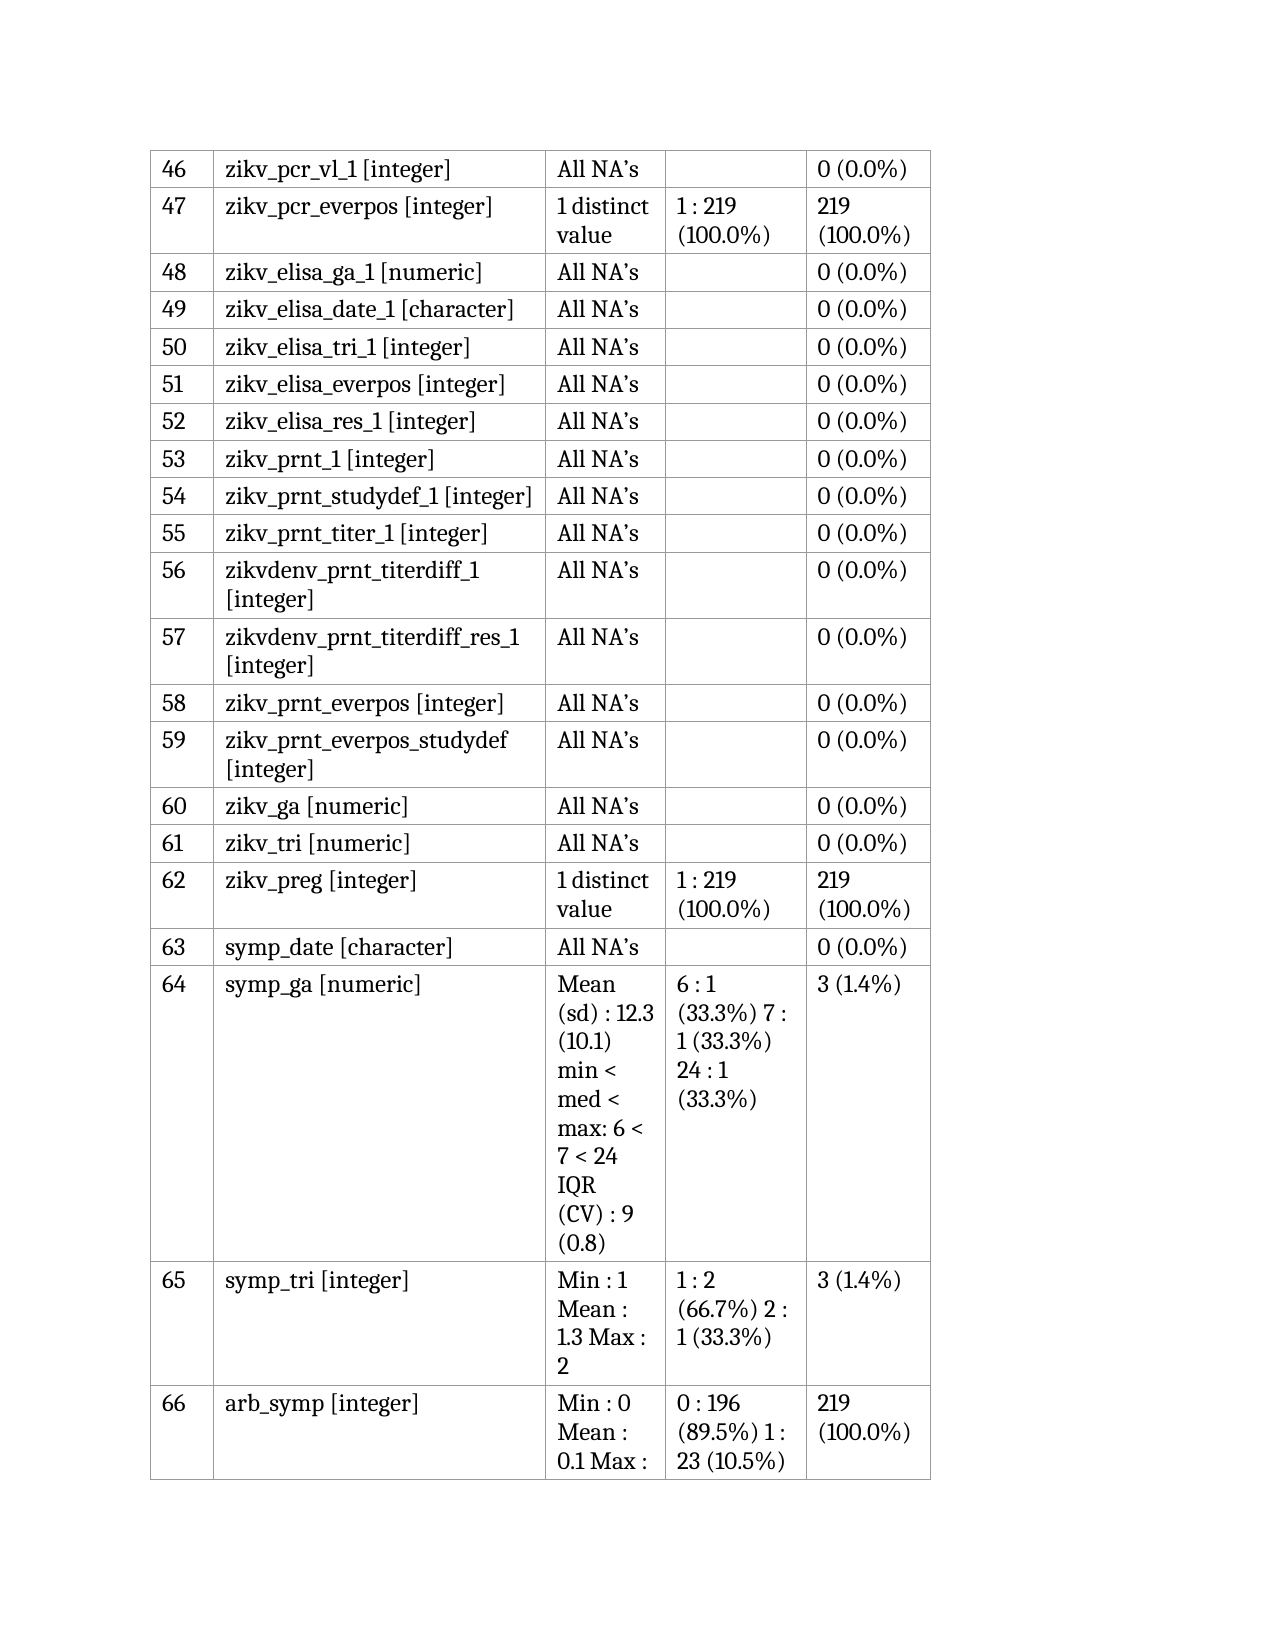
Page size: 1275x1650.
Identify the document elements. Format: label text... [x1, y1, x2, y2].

table_cell 0 (0.0%) [807, 722, 930, 787]
table_cell zikv_prnt_1 [integer] [214, 441, 545, 477]
table_cell 53 [151, 441, 213, 477]
table_cell 219 (100.0%) [807, 188, 930, 253]
table_cell 60 [151, 788, 213, 824]
table_cell 56 [151, 553, 213, 618]
table_cell All NA’s [546, 292, 665, 328]
table_cell 66 [151, 1386, 213, 1479]
table_cell zikvdenv_prnt_titerdiff_1 [integer] [214, 553, 545, 618]
table_cell [666, 553, 806, 618]
table_cell symp_date [character] [214, 929, 545, 965]
table_cell [666, 441, 806, 477]
table_cell All NA’s [546, 722, 665, 787]
table_cell zikv_tri [numeric] [214, 825, 545, 862]
table_cell All NA’s [546, 441, 665, 477]
table_cell [666, 825, 806, 862]
table_cell [666, 788, 806, 824]
table_cell All NA’s [546, 788, 665, 824]
table_cell All NA’s [546, 515, 665, 552]
table_cell 3 (1.4%) [807, 1262, 930, 1384]
table_cell 49 [151, 292, 213, 328]
table_cell zikv_elisa_res_1 [integer] [214, 404, 545, 440]
table_cell zikv_prnt_studydef_1 [integer] [214, 478, 545, 514]
table_cell 0 (0.0%) [807, 292, 930, 328]
table_cell All NA’s [546, 478, 665, 514]
table_cell 51 [151, 366, 213, 402]
table_cell zikv_prnt_everpos [integer] [214, 685, 545, 721]
table_cell zikv_elisa_ga_1 [numeric] [214, 254, 545, 291]
table_cell 55 [151, 515, 213, 552]
table_cell 59 [151, 722, 213, 787]
table_cell 0 (0.0%) [807, 825, 930, 862]
table_cell 65 [151, 1262, 213, 1384]
table_cell 1 : 2 (66.7%) 2 : 1 (33.3%) [666, 1262, 806, 1384]
table_cell All NA’s [546, 553, 665, 618]
table_cell [666, 478, 806, 514]
table_cell 0 (0.0%) [807, 151, 930, 187]
table_cell All NA’s [546, 929, 665, 965]
table_cell [666, 292, 806, 328]
table_cell 47 [151, 188, 213, 253]
table_cell [666, 254, 806, 291]
table_cell 1 : 219 (100.0%) [666, 188, 806, 253]
table_cell 0 (0.0%) [807, 366, 930, 402]
table_cell zikvdenv_prnt_titerdiff_res_1 [integer] [214, 619, 545, 684]
table_cell 0 (0.0%) [807, 441, 930, 477]
table_cell 46 [151, 151, 213, 187]
table_cell 1 distinct value [546, 863, 665, 928]
table_cell All NA’s [546, 151, 665, 187]
table_cell 0 (0.0%) [807, 515, 930, 552]
table_cell 58 [151, 685, 213, 721]
table_cell 0 (0.0%) [807, 929, 930, 965]
table_cell [666, 515, 806, 552]
table_cell zikv_prnt_titer_1 [integer] [214, 515, 545, 552]
table_cell 219 (100.0%) [807, 1386, 930, 1479]
table_cell 0 (0.0%) [807, 788, 930, 824]
table_cell 52 [151, 404, 213, 440]
table_cell All NA’s [546, 685, 665, 721]
table_cell 61 [151, 825, 213, 862]
table_cell 64 [151, 966, 213, 1261]
table_cell [666, 366, 806, 402]
table_cell zikv_pcr_vl_1 [integer] [214, 151, 545, 187]
table_cell Mean (sd) : 12.3 (10.1) min < med < max: 6 < 7 < 24 IQR (CV) : 9 (0.8) [546, 966, 665, 1261]
table_cell symp_tri [integer] [214, 1262, 545, 1384]
table_cell [666, 722, 806, 787]
table_cell 62 [151, 863, 213, 928]
table_cell 50 [151, 329, 213, 365]
table_cell [666, 685, 806, 721]
table_cell 6 : 1 (33.3%) 7 : 1 (33.3%) 24 : 1 (33.3%) [666, 966, 806, 1261]
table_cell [546, 1386, 665, 1479]
table_cell symp_ga [numeric] [214, 966, 545, 1261]
table_cell 0 (0.0%) [807, 553, 930, 618]
table_cell 1 : 219 (100.0%) [666, 863, 806, 928]
table_cell [666, 329, 806, 365]
table_cell All NA’s [546, 619, 665, 684]
table_cell 219 (100.0%) [807, 863, 930, 928]
table_cell [666, 404, 806, 440]
table_cell zikv_pcr_everpos [integer] [214, 188, 545, 253]
table_cell zikv_elisa_date_1 [character] [214, 292, 545, 328]
table_cell 0 (0.0%) [807, 685, 930, 721]
table_cell [666, 151, 806, 187]
table_cell All NA’s [546, 329, 665, 365]
table_cell All NA’s [546, 366, 665, 402]
table_cell zikv_elisa_everpos [integer] [214, 366, 545, 402]
table_cell 63 [151, 929, 213, 965]
table_cell All NA’s [546, 254, 665, 291]
table_cell 57 [151, 619, 213, 684]
table_cell arb_symp [integer] [214, 1386, 545, 1479]
table_cell 0 (0.0%) [807, 329, 930, 365]
table_cell Min : 1 Mean : 1.3 Max : 2 [546, 1262, 665, 1384]
table_cell 0 (0.0%) [807, 254, 930, 291]
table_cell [666, 1386, 806, 1479]
table_cell 0 (0.0%) [807, 404, 930, 440]
table_cell zikv_preg [integer] [214, 863, 545, 928]
table_cell [666, 929, 806, 965]
table_cell zikv_elisa_tri_1 [integer] [214, 329, 545, 365]
table_cell All NA’s [546, 404, 665, 440]
table_cell 0 (0.0%) [807, 478, 930, 514]
table_cell 1 distinct value [546, 188, 665, 253]
table_cell 54 [151, 478, 213, 514]
table_cell zikv_prnt_everpos_studydef [integer] [214, 722, 545, 787]
table_cell 3 (1.4%) [807, 966, 930, 1261]
table_cell 0 (0.0%) [807, 619, 930, 684]
table_cell All NA’s [546, 825, 665, 862]
table_cell [666, 619, 806, 684]
table_cell zikv_ga [numeric] [214, 788, 545, 824]
table_cell 48 [151, 254, 213, 291]
